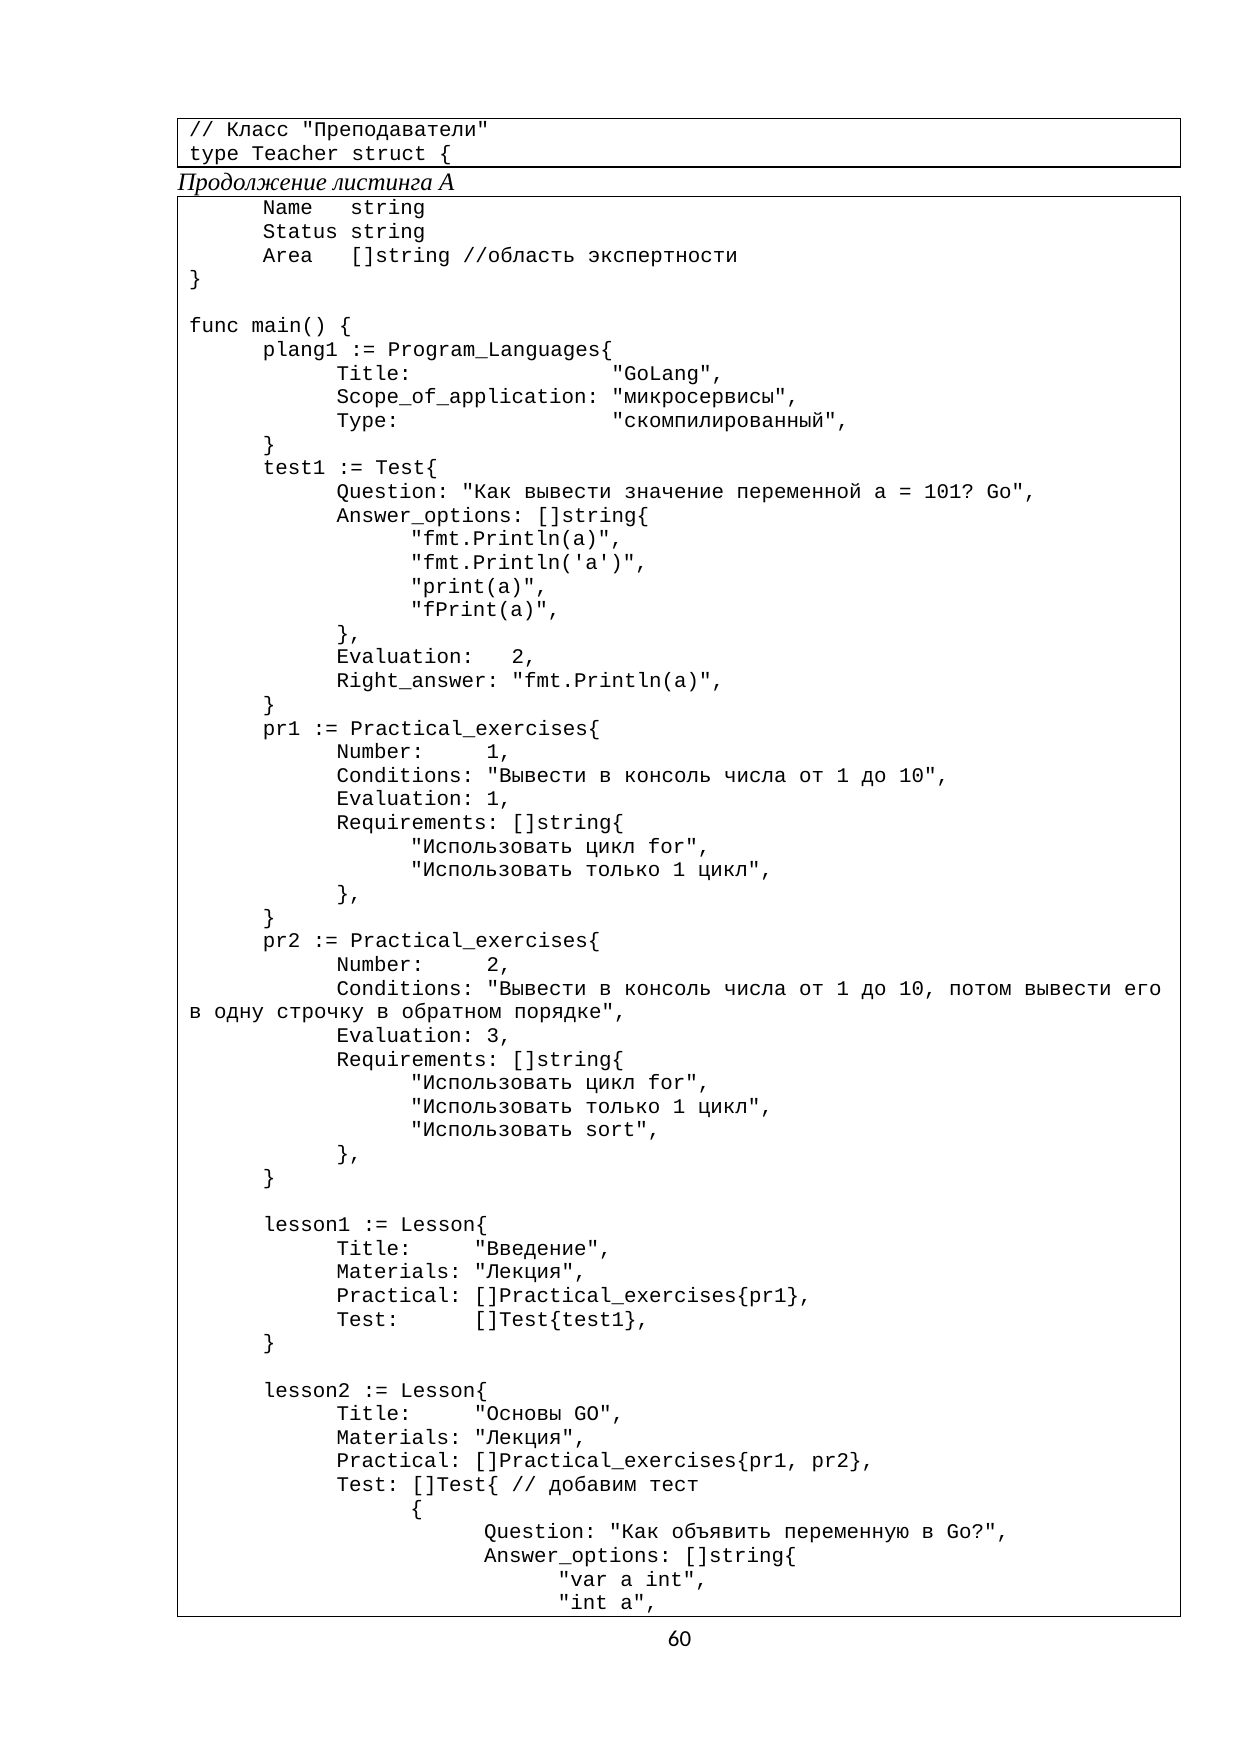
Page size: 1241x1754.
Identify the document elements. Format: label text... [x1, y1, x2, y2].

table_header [178, 197, 1180, 1616]
text Продолжение листинга А [177, 168, 1181, 196]
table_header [178, 119, 1180, 166]
